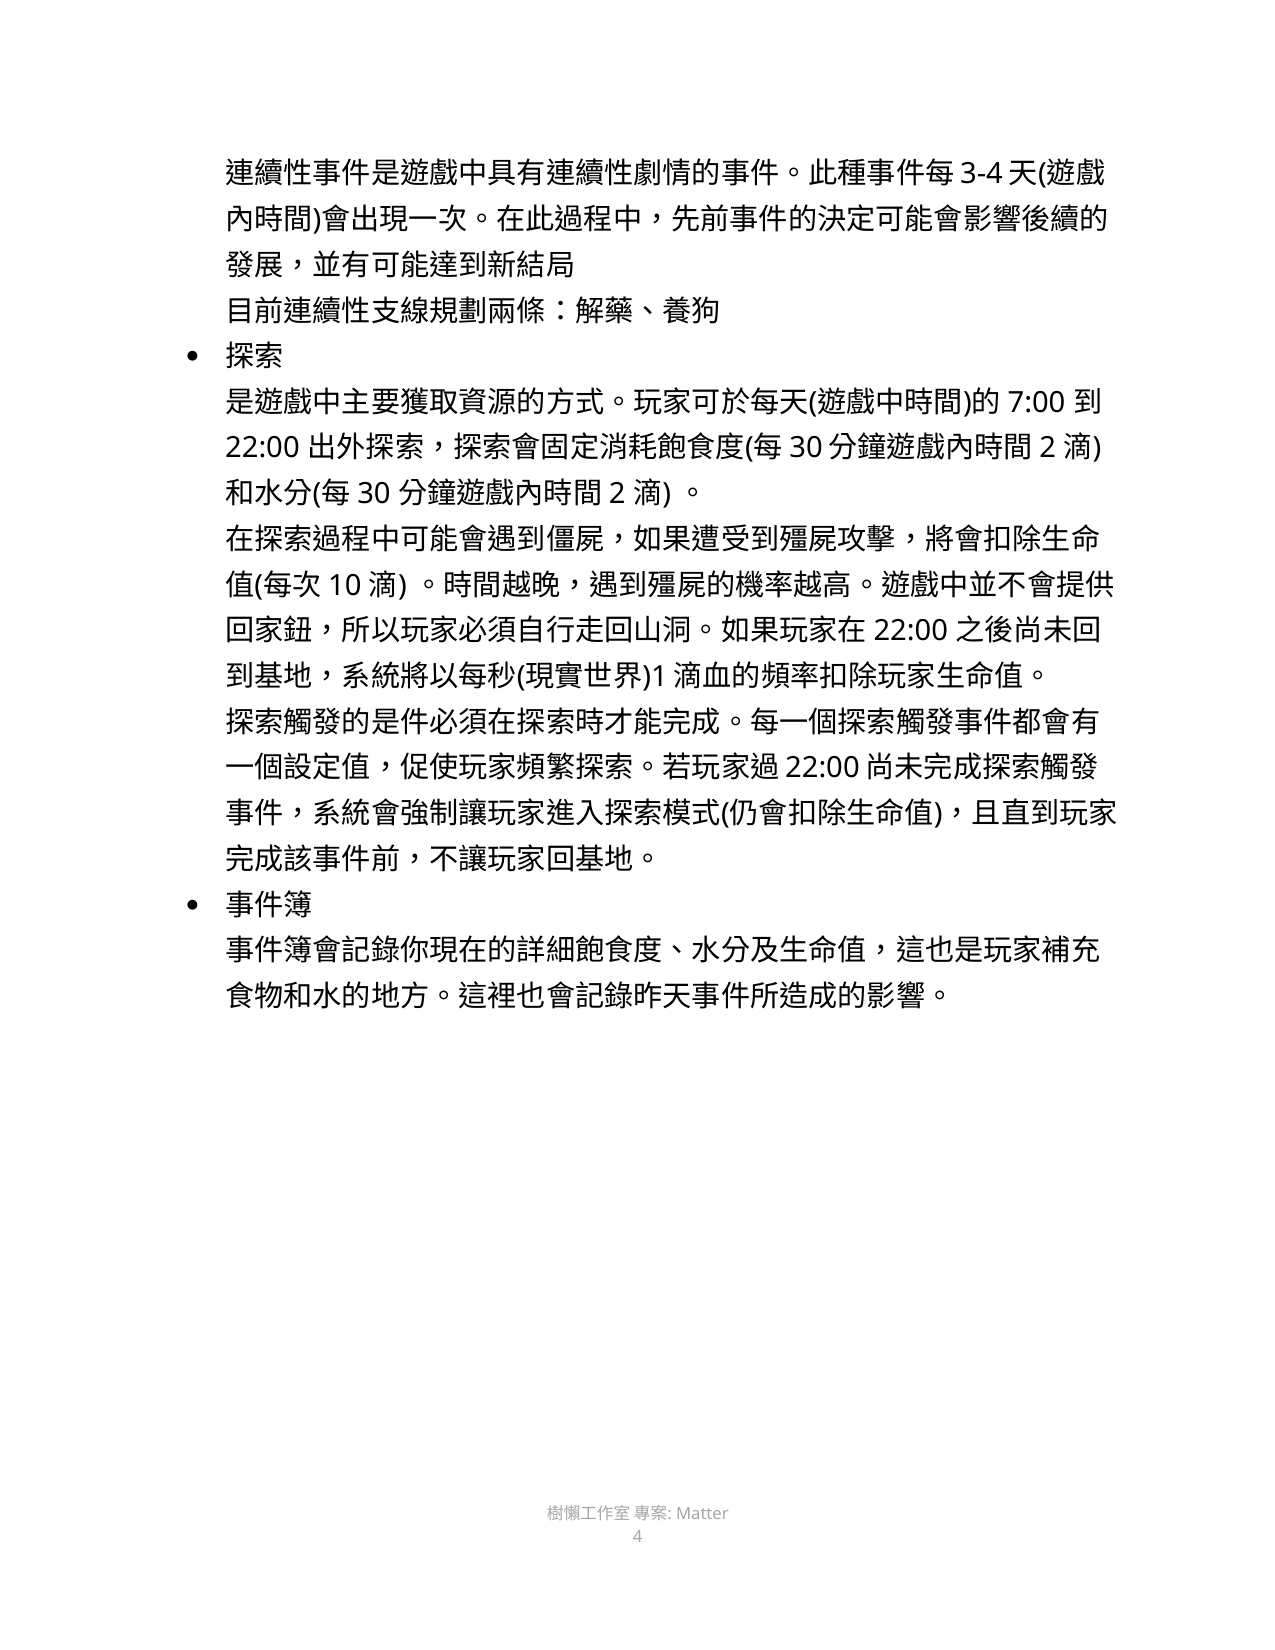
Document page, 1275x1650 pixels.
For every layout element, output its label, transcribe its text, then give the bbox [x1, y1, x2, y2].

list 事件簿 [187, 881, 1125, 923]
list 探索觸發的是件必須在探索時才能完成。每一個探索觸發事件都會有一個設定值，促使玩家頻繁探索。若玩家過22:00尚未完成探索觸發事件，系統會強制讓玩家進入探索模式(仍會扣除生命值)，且直到玩家完成該事件前，不讓玩家回基地。 [225, 698, 1125, 878]
list 是遊戲中主要獲取資源的方式。玩家可於每天(遊戲中時間)的 7:00 到 22:00 出外探索，探索會固定消耗飽食度(每 30分鐘遊戲內時間 2 滴)和水分(每 30 分鐘遊戲內時間 2 滴) 。 [225, 378, 1125, 512]
list 連續性事件是遊戲中具有連續性劇情的事件。此種事件每3-4天(遊戲內時間)會出現一次。在此過程中，先前事件的決定可能會影響後續的發展，並有可能達到新結局 [225, 150, 1125, 284]
list 目前連續性支線規劃兩條：解藥、養狗 [225, 287, 1125, 329]
list 在探索過程中可能會遇到僵屍，如果遭受到殭屍攻擊，將會扣除生命值(每次 10 滴) 。時間越晚，遇到殭屍的機率越高。遊戲中並不會提供回家鈕，所以玩家必須自行走回山洞。如果玩家在 22:00 之後尚未回到基地，系統將以每秒(現實世界)1滴血的頻率扣除玩家生命值。 [225, 516, 1125, 695]
list 事件簿會記錄你現在的詳細飽食度、水分及生命值，這也是玩家補充食物和水的地方。這裡也會記錄昨天事件所造成的影響。 [225, 927, 1125, 1014]
list 探索 [187, 333, 1125, 375]
